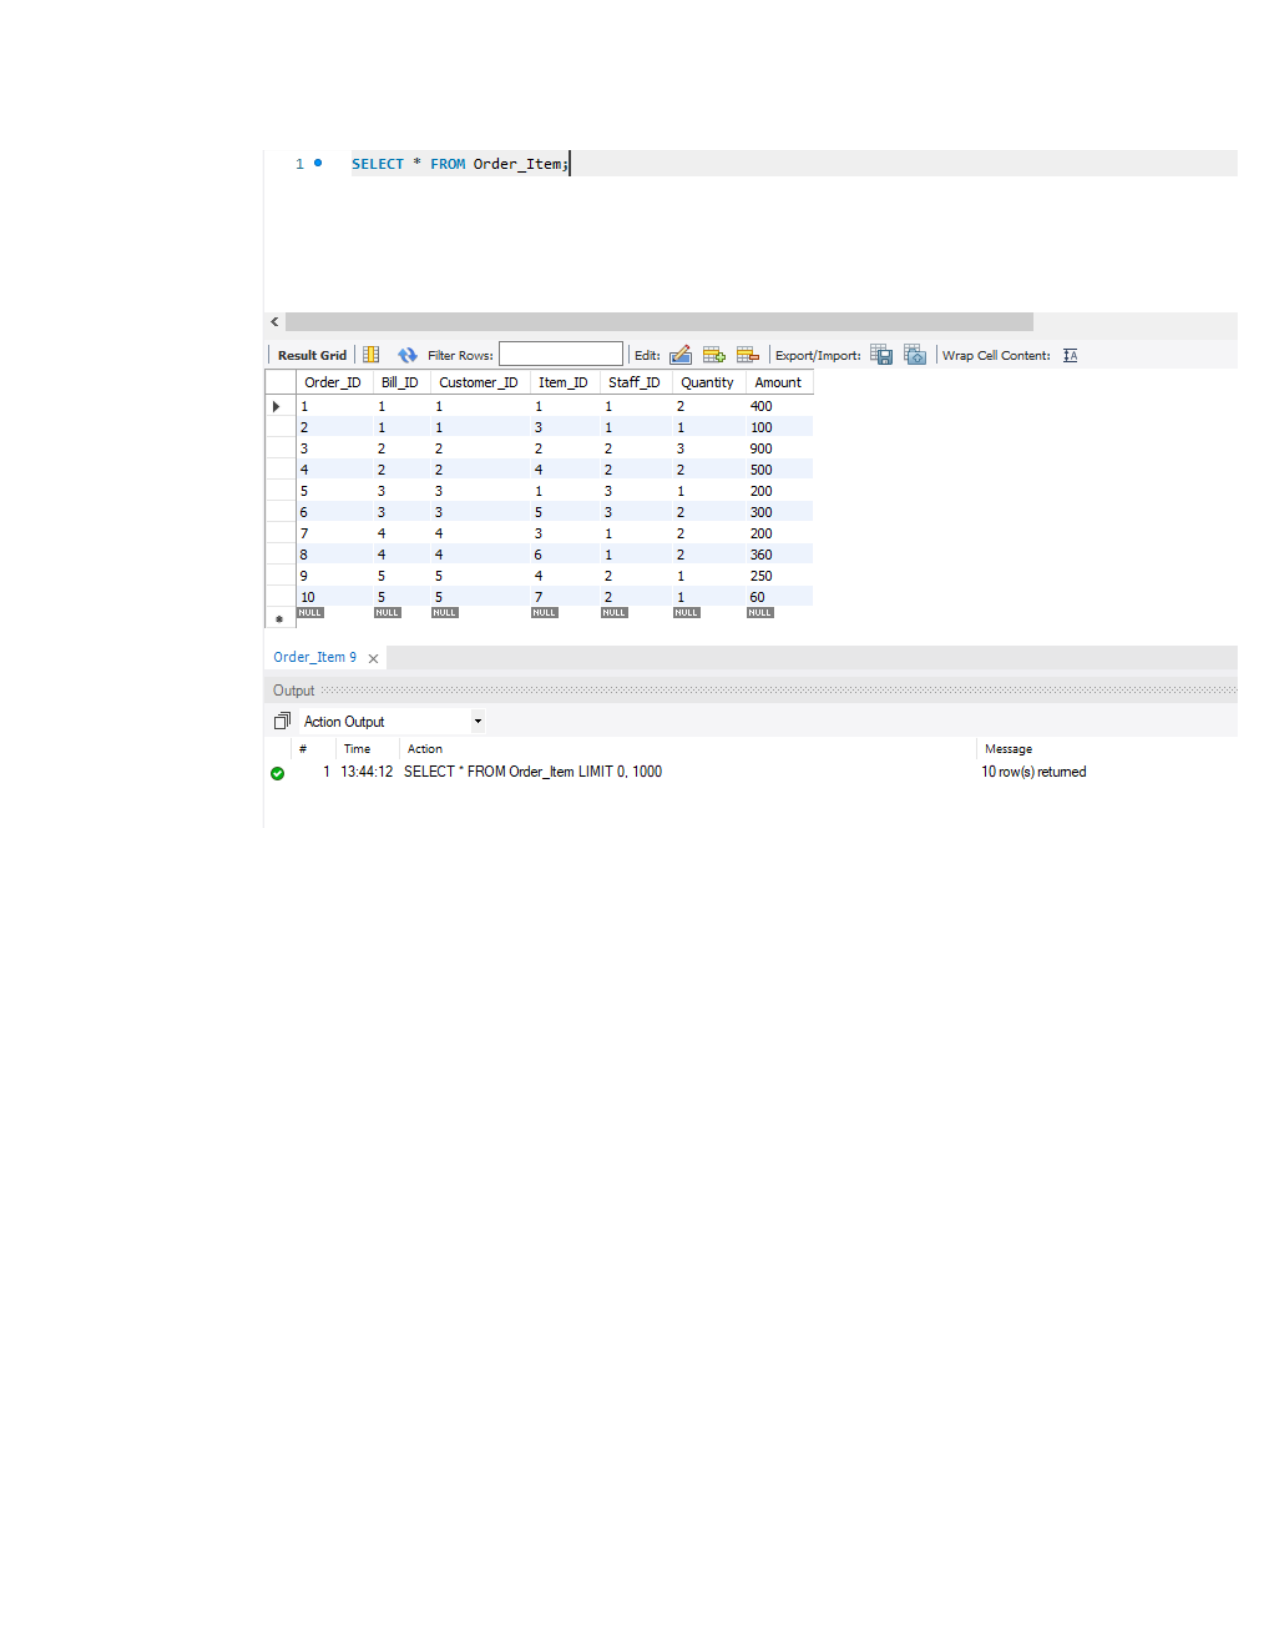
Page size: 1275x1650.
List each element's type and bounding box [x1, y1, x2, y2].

picture [262, 150, 1238, 828]
